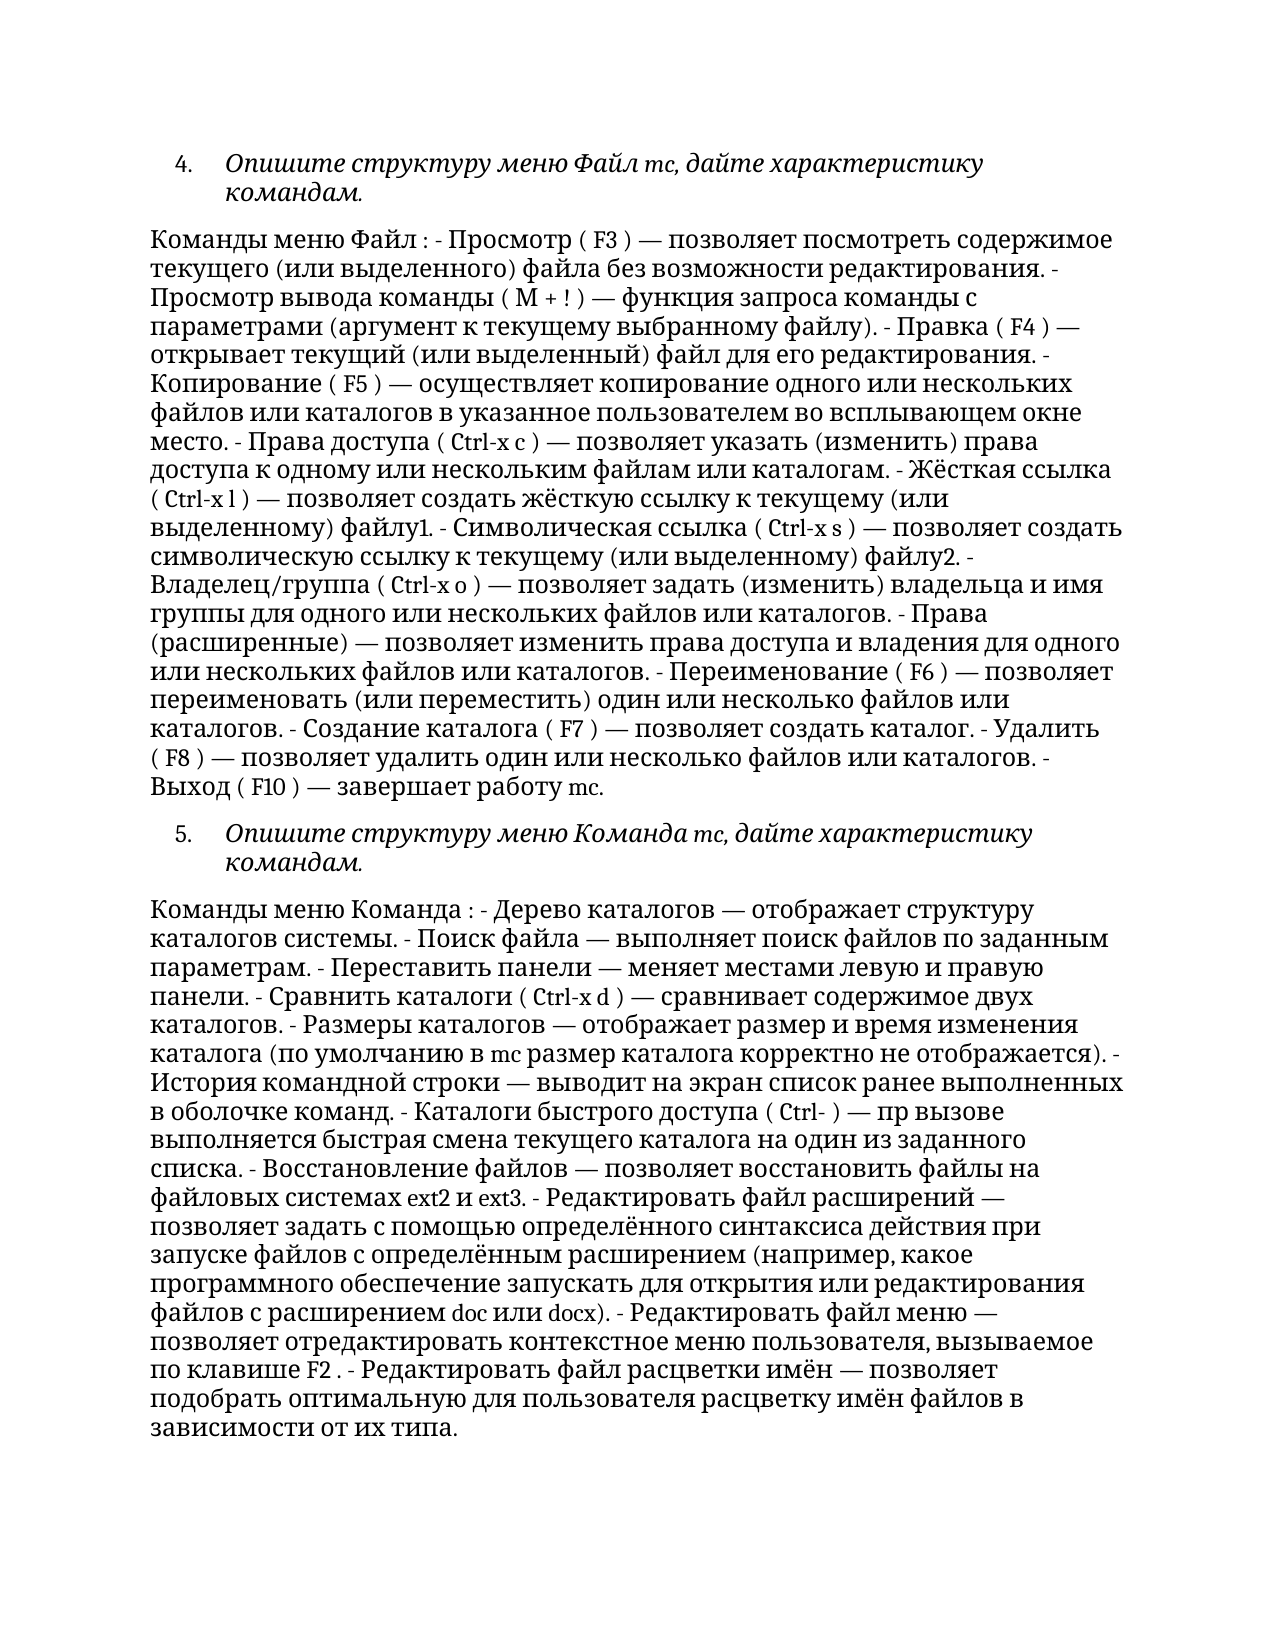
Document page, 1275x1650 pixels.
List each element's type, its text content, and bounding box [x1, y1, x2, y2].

text Команды меню Файл : - Просмотр ( F3 ) — позволяет посмотреть содержимое текущего (или выделенного) файла без возможности редактирования. - Просмотр вывода команды ( М + ! ) — функция запроса команды с параметрами (аргумент к текущему выбранному файлу). - Правка ( F4 ) — открывает текущий (или выделенный) файл для его редактирования. - Копирование ( F5 ) — осуществляет копирование одного или нескольких файлов или каталогов в указанное пользователем во всплывающем окне место. - Права доступа ( Ctrl-x c ) — позволяет указать (изменить) права доступа к одному или нескольким файлам или каталогам. - Жёсткая ссылка ( Ctrl-x l ) — позволяет создать жёсткую ссылку к текущему (или выделенному) файлу1. - Символическая ссылка ( Ctrl-x s ) — позволяет создать символическую ссылку к текущему (или выделенному) файлу2. - Владелец/группа ( Ctrl-x o ) — позволяет задать (изменить) владельца и имя группы для одного или нескольких файлов или каталогов. - Права (расширенные) — позволяет изменить права доступа и владения для одного или нескольких файлов или каталогов. - Переименование ( F6 ) — позволяет переименовать (или переместить) один или несколько файлов или каталогов. - Создание каталога ( F7 ) — позволяет создать каталог. - Удалить ( F8 ) — позволяет удалить один или несколько файлов или каталогов. - Выход ( F10 ) — завершает работу mc. [150, 226, 1125, 801]
list Опишите структуру меню Файл mc, дайте характеристику командам. [175, 150, 1125, 207]
list Опишите структуру меню Команда mc, дайте характеристику командам. [175, 820, 1125, 877]
text Команды меню Команда : - Дерево каталогов — отображает структуру каталогов системы. - Поиск файла — выполняет поиск файлов по заданным параметрам. - Переставить панели — меняет местами левую и правую панели. - Сравнить каталоги ( Ctrl-x d ) — сравнивает содержимое двух каталогов. - Размеры каталогов — отображает размер и время изменения каталога (по умолчанию в mc размер каталога корректно не отображается). - История командной строки — выводит на экран список ранее выполненных в оболочке команд. - Каталоги быстрого доступа ( Ctrl- ) — пр вызове выполняется быстрая смена текущего каталога на один из заданного списка. - Восстановление файлов — позволяет восстановить файлы на файловых системах ext2 и ext3. - Редактировать файл расширений — позволяет задать с помощью определённого синтаксиса действия при запуске файлов с определённым расширением (например, какое программного обеспечение запускать для открытия или редактирования файлов с расширением doc или docx). - Редактировать файл меню — позволяет отредактировать контекстное меню пользователя, вызываемое по клавише F2 . - Редактировать файл расцветки имён — позволяет подобрать оптимальную для пользователя расцветку имён файлов в зависимости от их типа. [150, 896, 1125, 1442]
